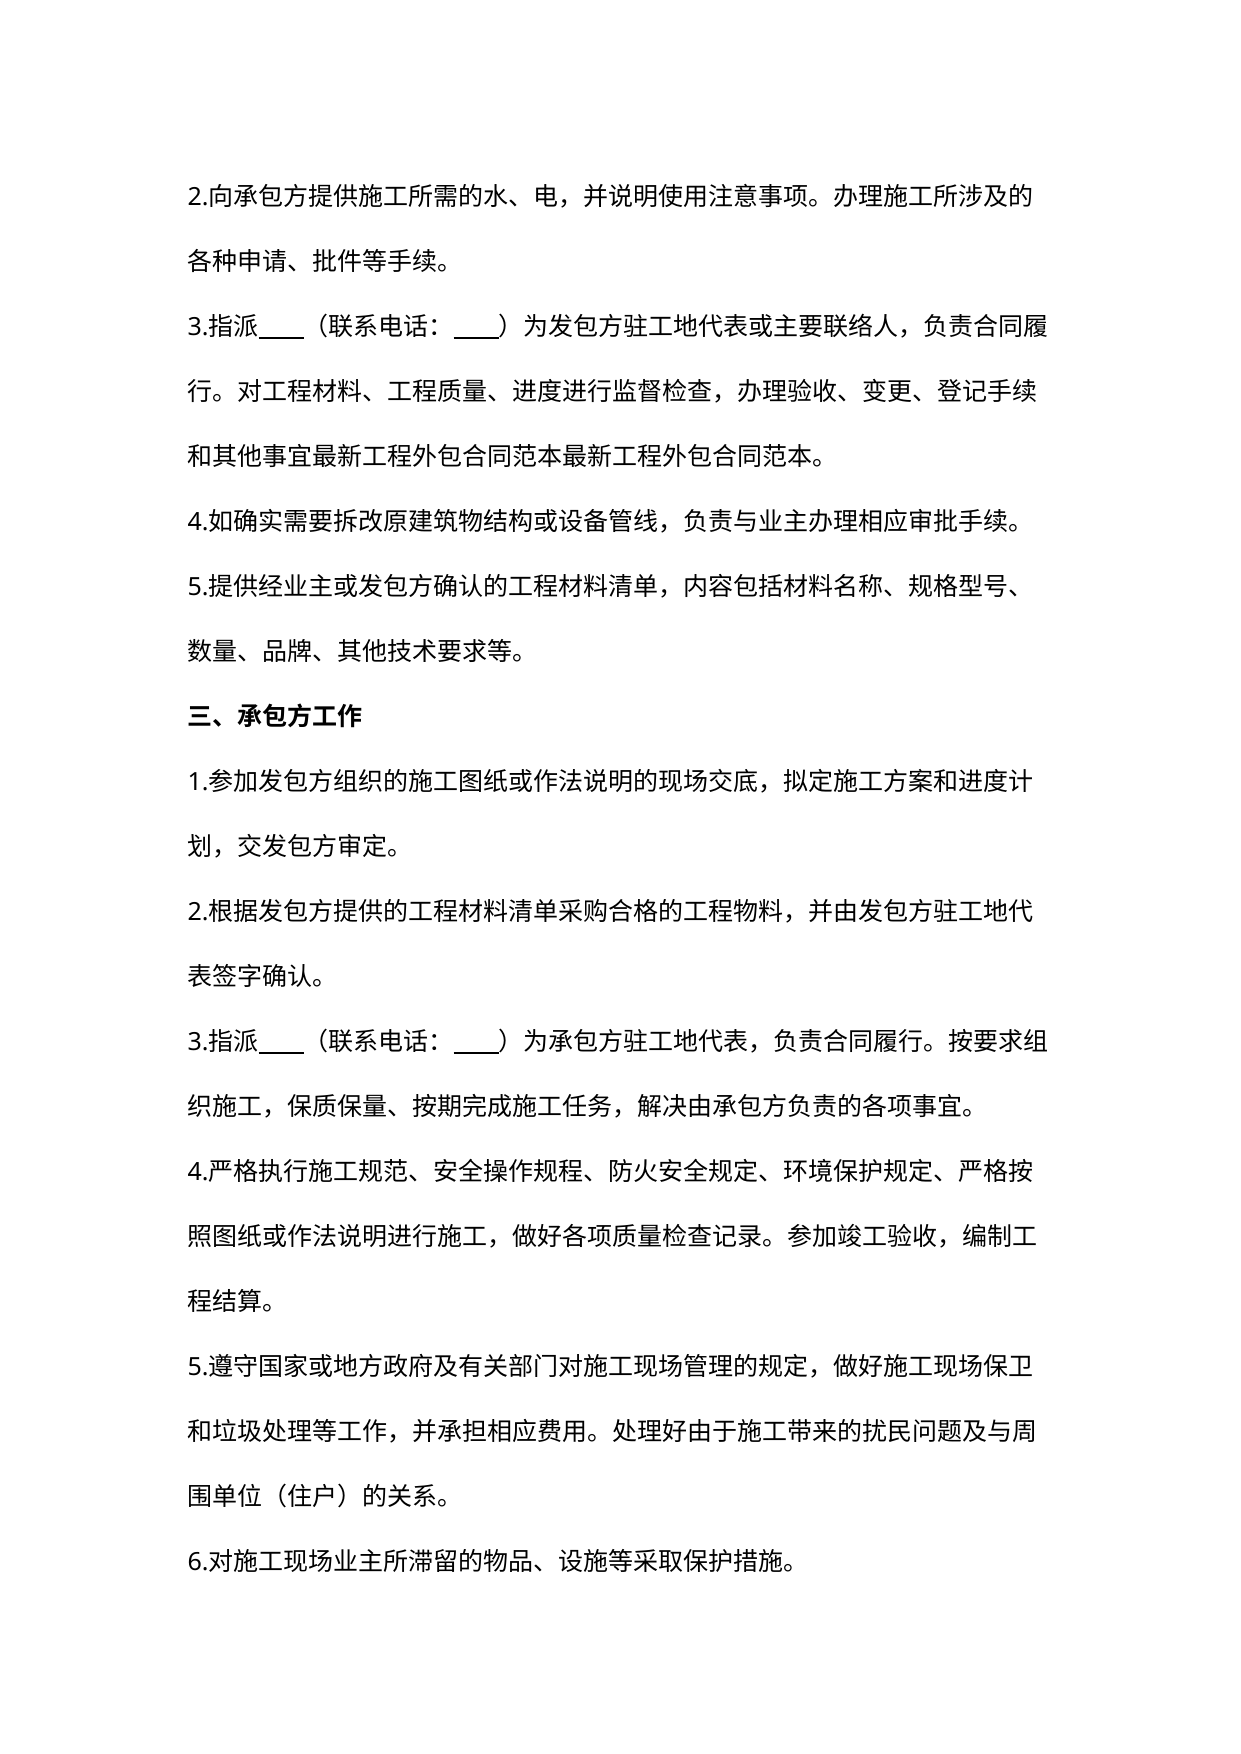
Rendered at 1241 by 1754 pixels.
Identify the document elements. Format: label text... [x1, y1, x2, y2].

text 4.严格执行施工规范、安全操作规程、防火安全规定、环境保护规定、严格按照图纸或作法说明进行施工，做好各项质量检查记录。参加竣工验收，编制工程结算。 [187, 1137, 1053, 1332]
text 三、承包方工作 [187, 682, 1053, 747]
text 4.如确实需要拆改原建筑物结构或设备管线，负责与业主办理相应审批手续。 [187, 487, 1053, 552]
text 3.指派 （联系电话： ）为发包方驻工地代表或主要联络人，负责合同履行。对工程材料、工程质量、进度进行监督检查，办理验收、变更、登记手续和其他事宜最新工程外包合同范本最新工程外包合同范本。 [187, 292, 1053, 487]
text 1.参加发包方组织的施工图纸或作法说明的现场交底，拟定施工方案和进度计划，交发包方审定。 [187, 747, 1053, 877]
text 5.遵守国家或地方政府及有关部门对施工现场管理的规定，做好施工现场保卫和垃圾处理等工作，并承担相应费用。处理好由于施工带来的扰民问题及与周围单位（住户）的关系。 [187, 1332, 1053, 1527]
text 6.对施工现场业主所滞留的物品、设施等采取保护措施。 [187, 1527, 1053, 1592]
text 5.提供经业主或发包方确认的工程材料清单，内容包括材料名称、规格型号、数量、品牌、其他技术要求等。 [187, 552, 1053, 682]
text 3.指派 （联系电话： ）为承包方驻工地代表，负责合同履行。按要求组织施工，保质保量、按期完成施工任务，解决由承包方负责的各项事宜。 [187, 1007, 1053, 1137]
text 2.向承包方提供施工所需的水、电，并说明使用注意事项。办理施工所涉及的各种申请、批件等手续。 [187, 162, 1053, 292]
text 2.根据发包方提供的工程材料清单采购合格的工程物料，并由发包方驻工地代表签字确认。 [187, 877, 1053, 1007]
